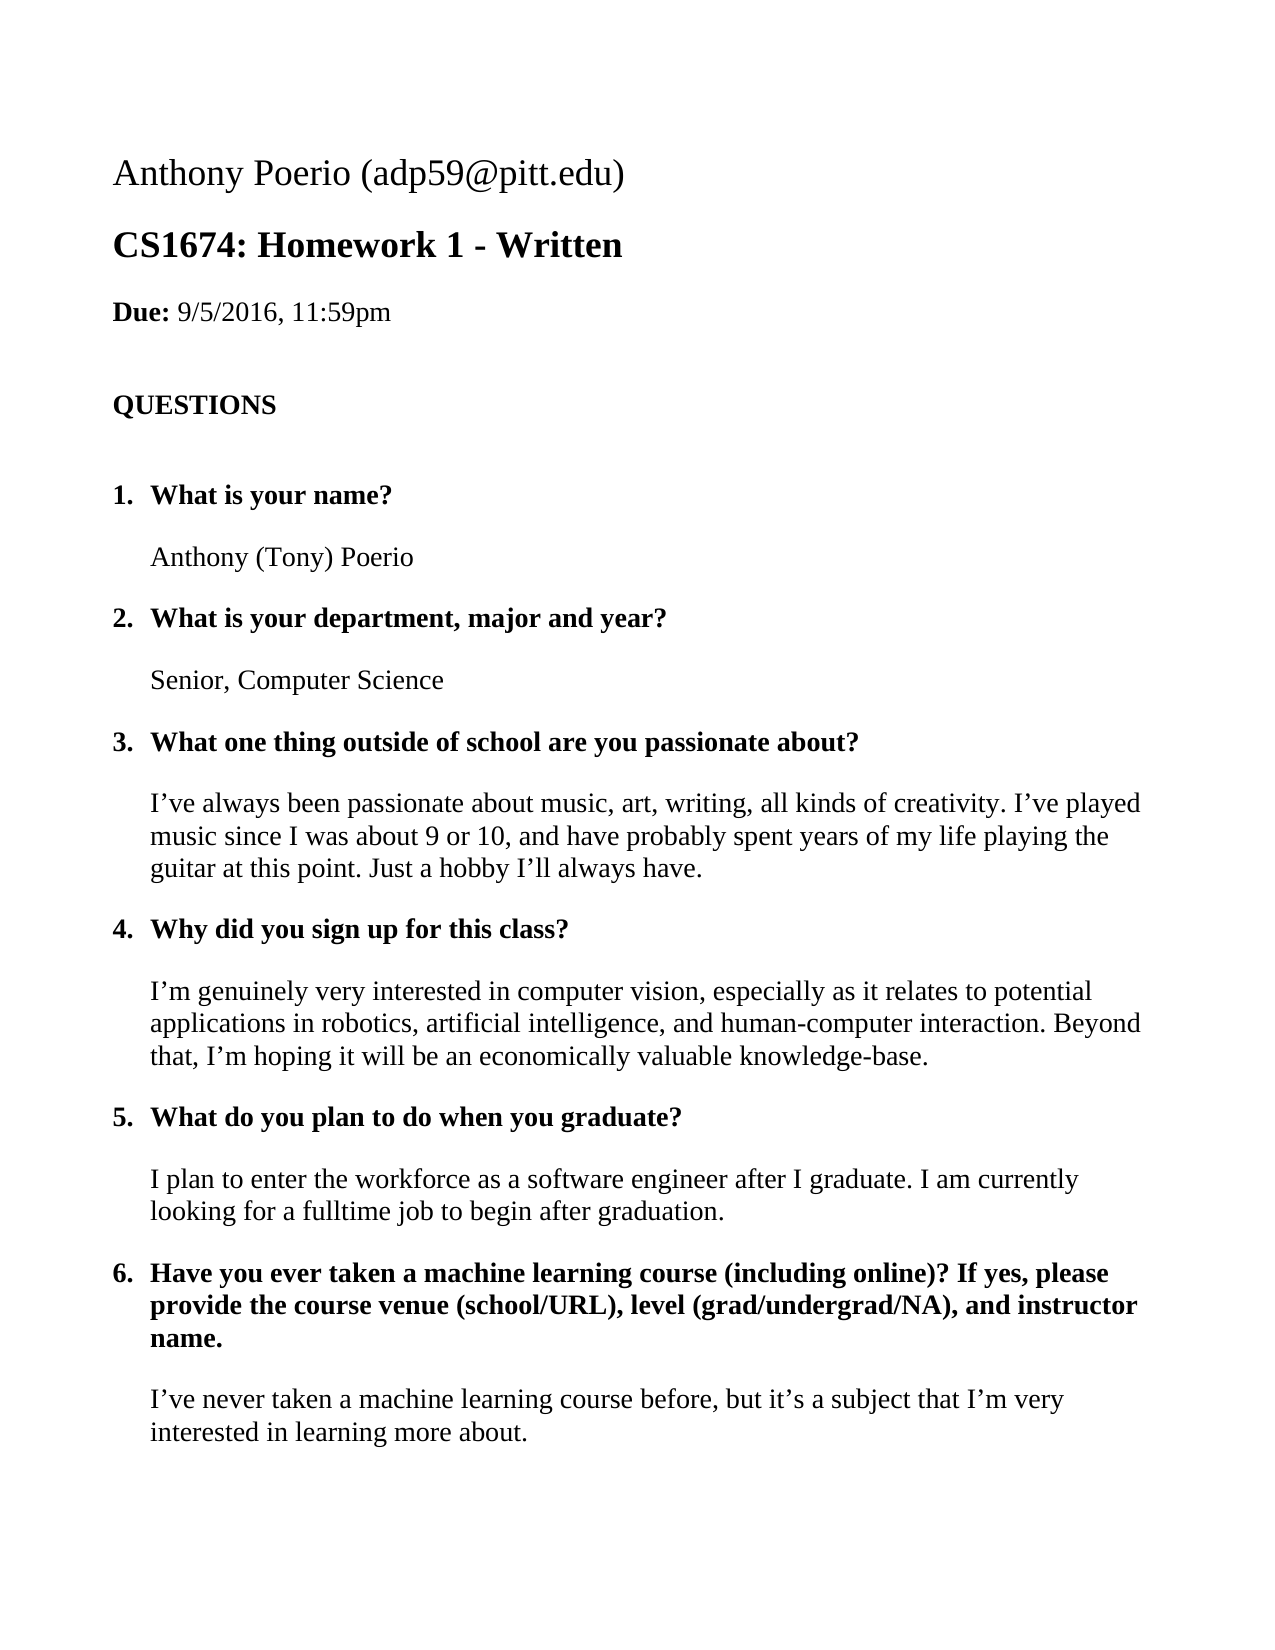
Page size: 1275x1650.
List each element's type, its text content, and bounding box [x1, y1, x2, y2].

text I’m genuinely very interested in computer vision, especially as it relates to potential applications in robotics, artificial intelligence, and human-computer interaction. Beyond that, I’m hoping it will be an economically valuable knowledge-base. [150, 974, 1162, 1071]
text I plan to enter the workforce as a software engineer after I graduate. I am currently looking for a fulltime job to begin after graduation. [150, 1162, 1162, 1227]
list Why did you sign up for this class? [112, 913, 1162, 945]
text Due: 9/5/2016, 11:59pm [112, 294, 1162, 388]
list What is your name? [112, 478, 1162, 511]
list Have you ever taken a machine learning course (including online)? If yes, please provide the course venue (school/URL), level (grad/undergrad/NA), and instructor name. [112, 1256, 1162, 1353]
text I’ve never taken a machine learning course before, but it’s a subject that I’m very interested in learning more about. [150, 1382, 1162, 1447]
list What is your department, major and year? [112, 602, 1162, 634]
text I’ve always been passionate about music, art, writing, all kinds of creativity. I’ve played music since I was about 9 or 10, and have probably spent years of my life playing the guitar at this point. Just a hobby I’ll always have. [150, 786, 1162, 883]
text CS1674: Homework 1 - Written [112, 222, 1162, 265]
text Senior, Computer Science [150, 663, 1162, 696]
list What do you plan to do when you graduate? [112, 1101, 1162, 1133]
text Anthony (Tony) Poerio [56, 540, 1162, 572]
list What one thing outside of school are you passionate about? [112, 725, 1162, 757]
text Anthony Poerio (adp59@pitt.edu) [112, 150, 1162, 193]
text QUESTIONS [112, 388, 1162, 449]
